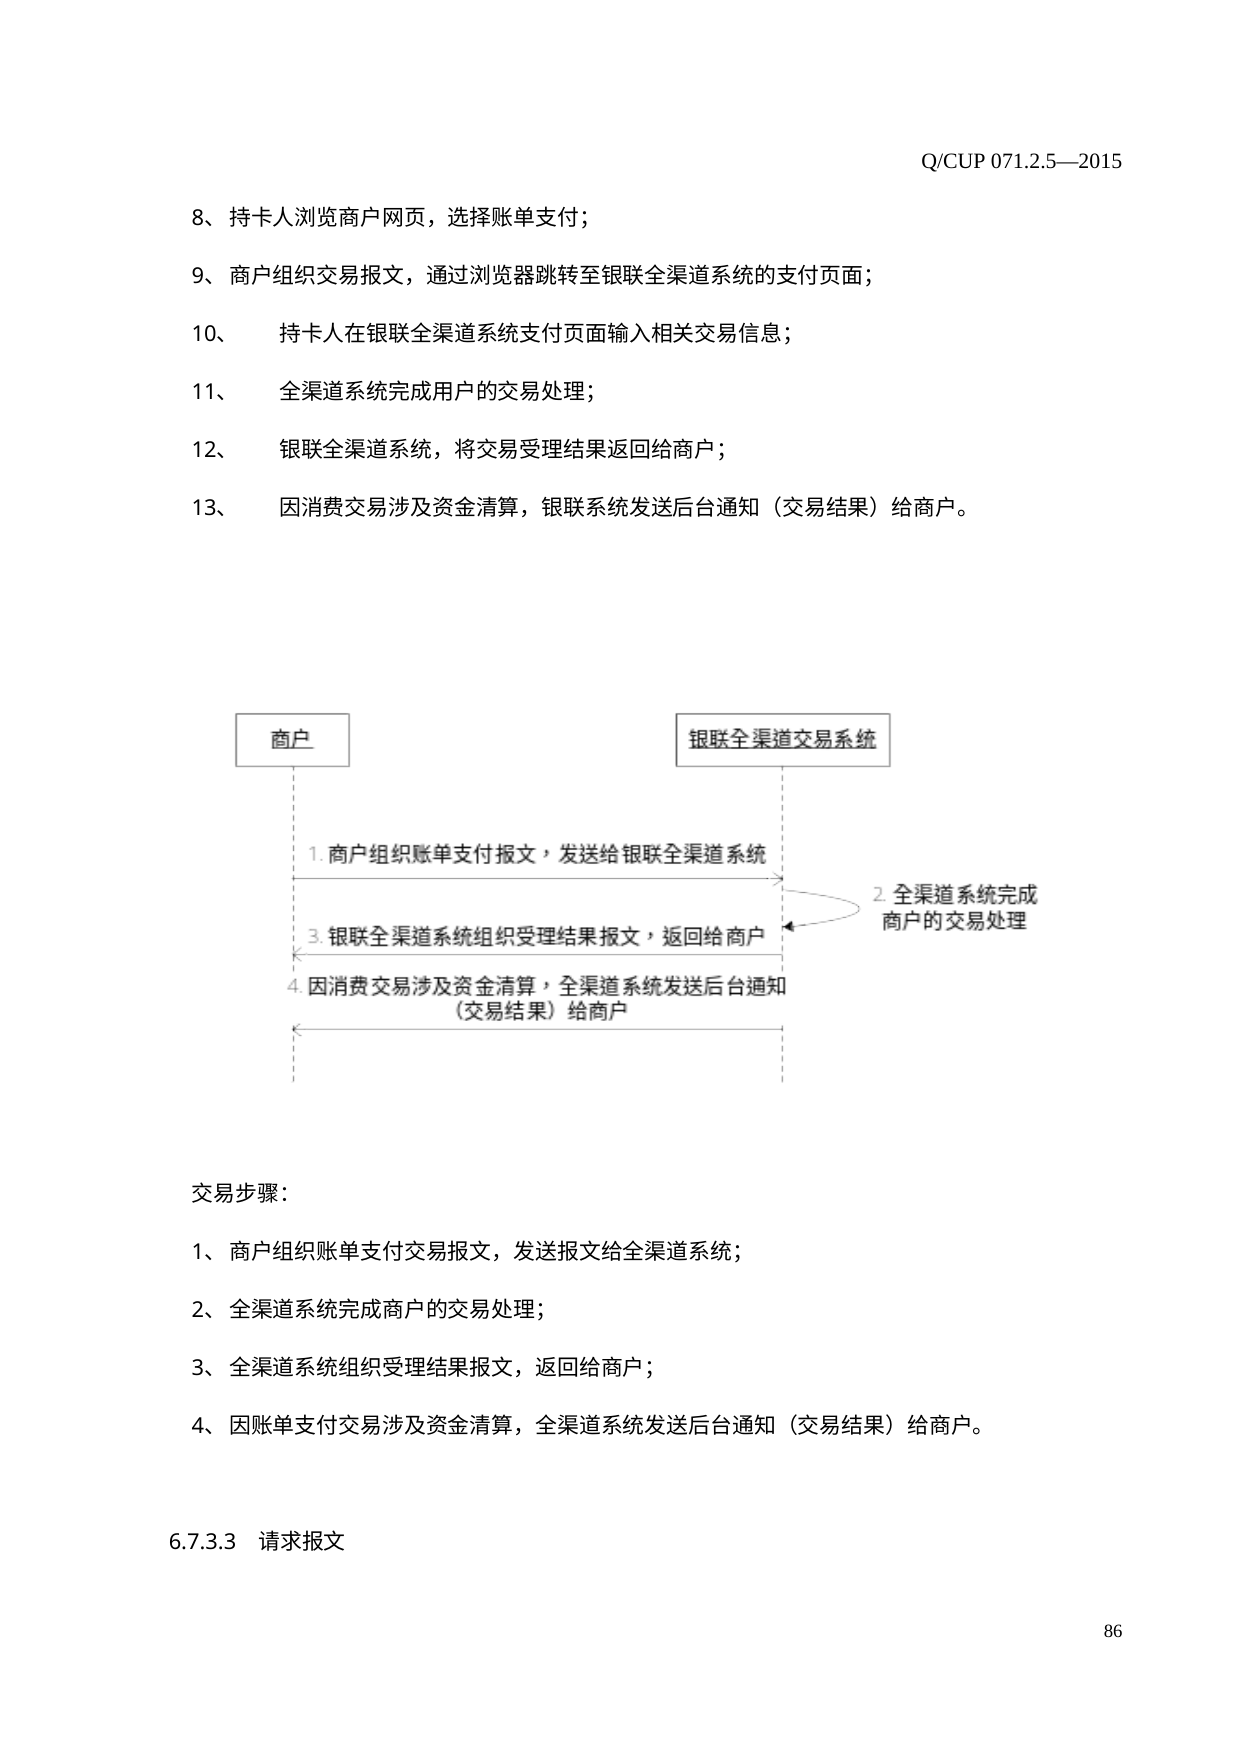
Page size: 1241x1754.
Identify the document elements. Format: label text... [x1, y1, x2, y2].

text 交易步骤： [148, 1176, 1122, 1208]
list 商户组织账单支付交易报文，发送报文给全渠道系统； [191, 1234, 1122, 1266]
list 持卡人浏览商户网页，选择账单支付； [191, 199, 1122, 232]
list 全渠道系统组织受理结果报文，返回给商户； [191, 1350, 1122, 1382]
list 全渠道系统完成商户的交易处理； [191, 1292, 1122, 1324]
list 因账单支付交易涉及资金清算，全渠道系统发送后台通知（交易结果）给商户。 [191, 1408, 1122, 1440]
list 持卡人在银联全渠道系统支付页面输入相关交易信息； [191, 315, 1122, 348]
list 全渠道系统完成用户的交易处理； [191, 373, 1122, 406]
text 请求报文 [148, 1523, 1122, 1556]
list 商户组织交易报文，通过浏览器跳转至银联全渠道系统的支付页面； [191, 257, 1122, 290]
list 银联全渠道系统，将交易受理结果返回给商户； [191, 431, 1122, 464]
list 因消费交易涉及资金清算，银联系统发送后台通知（交易结果）给商户。 [191, 489, 1122, 522]
